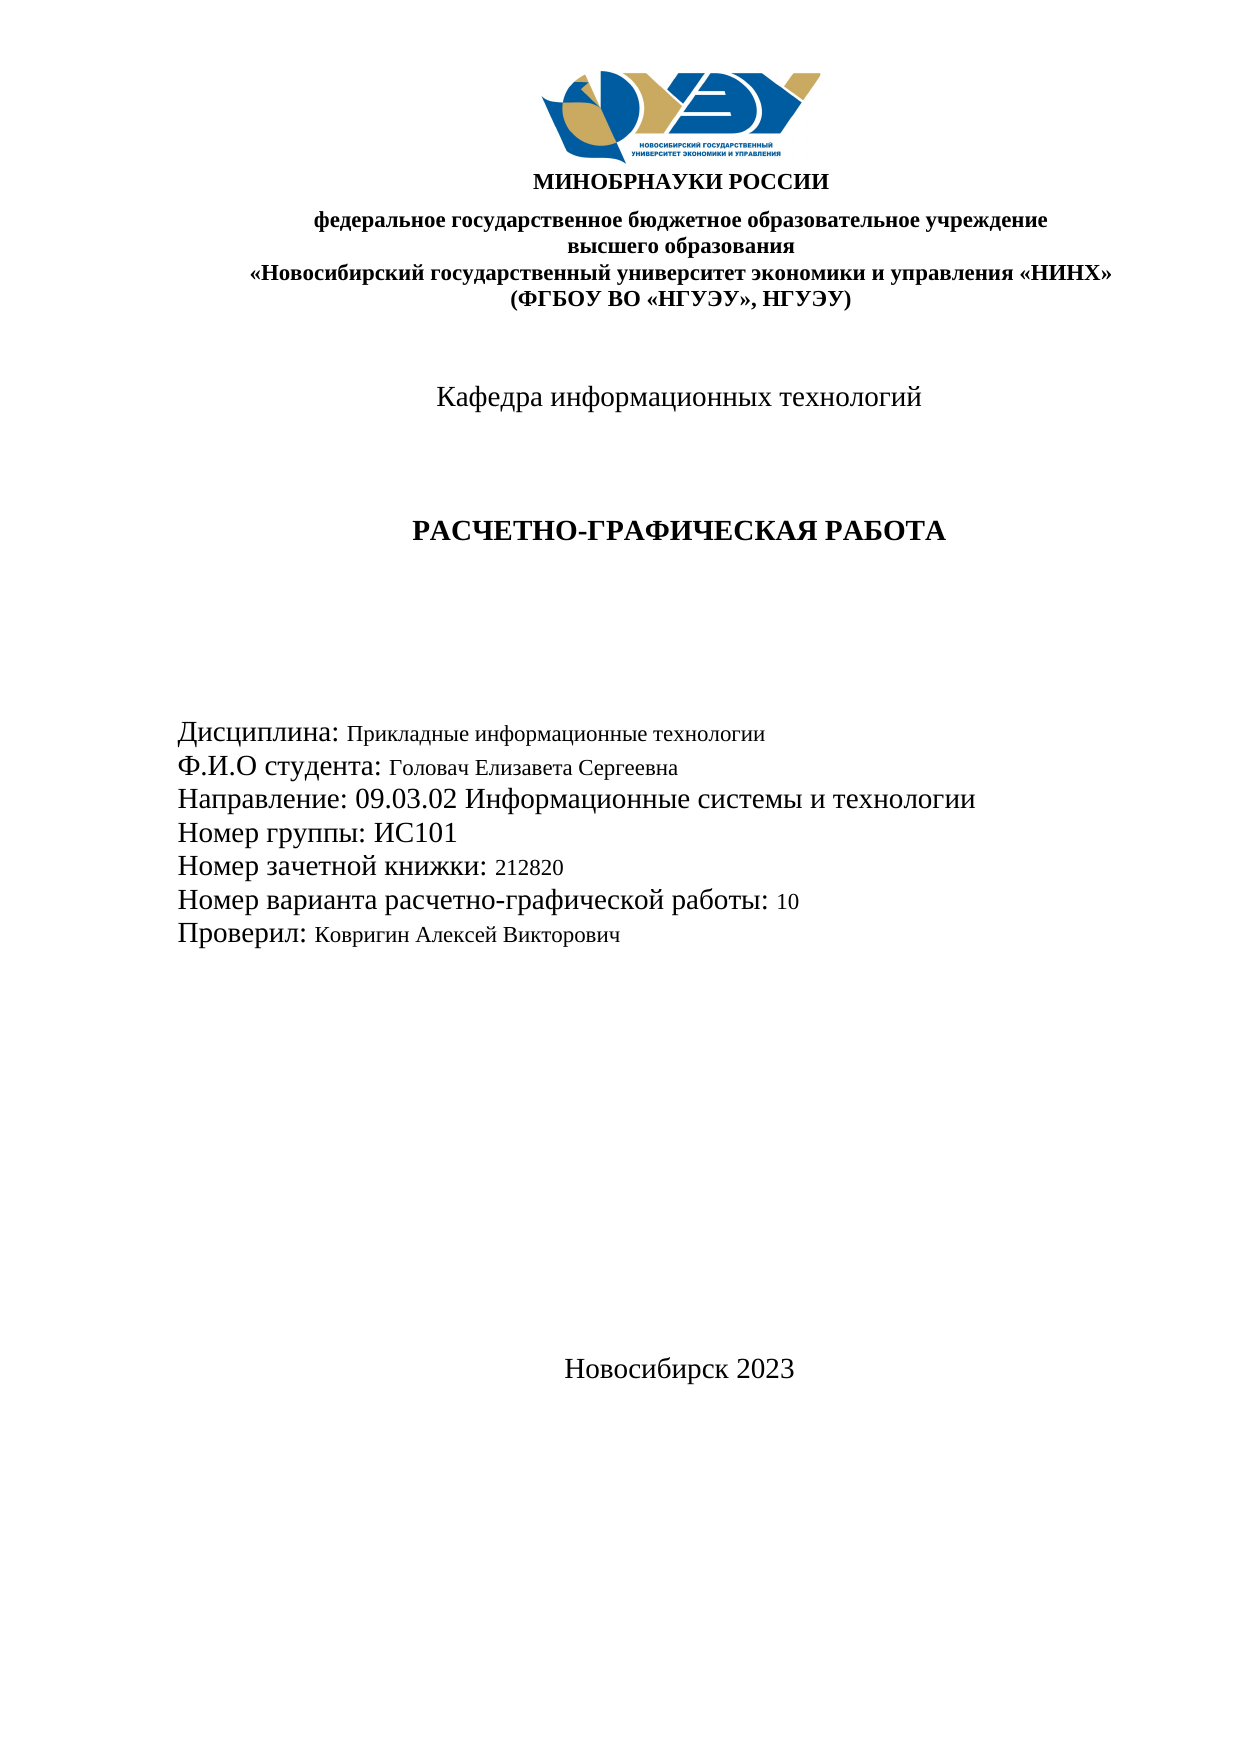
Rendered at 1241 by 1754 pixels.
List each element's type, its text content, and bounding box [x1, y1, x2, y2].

text Кафедра [177, 379, 1181, 412]
text МИНОБРНАУКИ РОССИИ [181, 168, 1181, 194]
text Новосибирск [177, 1351, 1181, 1385]
text (ФГБОУ ВО «НГУЭУ», НГУЭУ) [181, 285, 1181, 312]
text Номер зачетной книжки: [177, 848, 1181, 882]
text РАСЧЕТНО-ГРАФИЧЕСКАЯ РАБОТА [177, 513, 1181, 546]
text Ф.И.О студента: [177, 748, 1181, 781]
text Номер группы: ИС101 [177, 815, 1181, 848]
text Проверил: [177, 915, 1181, 949]
text «Новосибирский государственный университет экономики и управления «НИНХ» [181, 259, 1181, 285]
text Номер варианта расчетно-графической работы: [177, 882, 1181, 915]
text высшего образования [181, 233, 1181, 259]
text Дисциплина: [177, 714, 1181, 748]
text федеральное государственное бюджетное образовательное учреждение [181, 206, 1181, 233]
